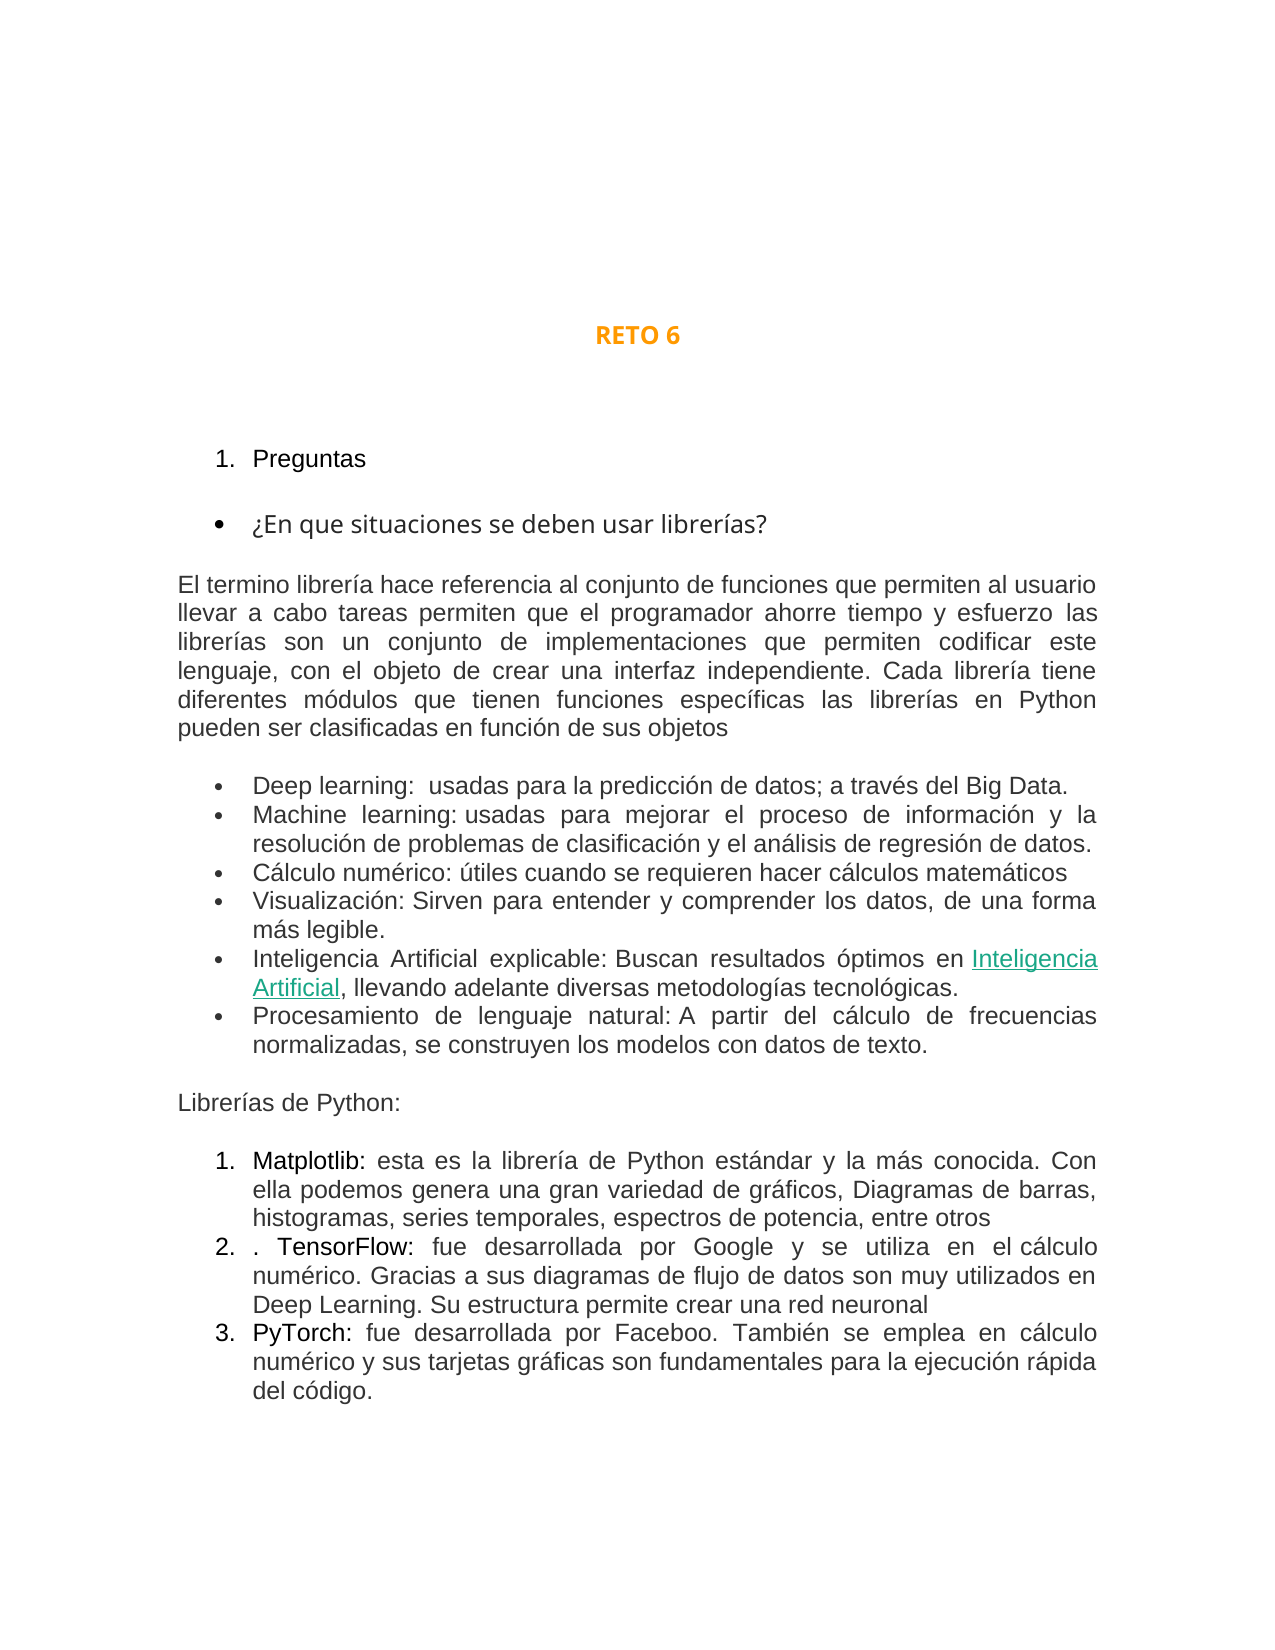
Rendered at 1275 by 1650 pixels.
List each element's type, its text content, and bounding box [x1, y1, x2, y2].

list Visualización: Sirven para entender y comprender los datos, de una forma más legible. [215, 886, 1098, 944]
list ¿En que situaciones se deben usar librerías? [215, 506, 1098, 540]
list Inteligencia Artificial explicable: Buscan resultados óptimos en Inteligencia Artificial, llevando adelante diversas metodologías tecnológicas. [215, 944, 1098, 1001]
list Cálculo numérico: útiles cuando se requieren hacer cálculos matemáticos [215, 857, 1098, 886]
list Preguntas [215, 443, 1098, 472]
subtitle Matplotlib: esta es la librería de Python estándar y la más conocida. Con ella podemos genera una gran variedad de gráficos, Diagramas de barras, histogramas, series temporales, espectros de potencia, entre otros [215, 1146, 1098, 1232]
subtitle PyTorch: fue desarrollada por Faceboo. También se emplea en cálculo numérico y sus tarjetas gráficas son fundamentales para la ejecución rápida del código. [215, 1318, 1098, 1404]
text Librerías de Python: [177, 1088, 1098, 1117]
subtitle . TensorFlow: fue desarrollada por Google y se utiliza en el cálculo numérico. Gracias a sus diagramas de flujo de datos son muy utilizados en Deep Learning. Su estructura permite crear una red neuronal [215, 1232, 1098, 1318]
text El termino librería hace referencia al conjunto de funciones que permiten al usuario llevar a cabo tareas permiten que el programador ahorre tiempo y esfuerzo las librerías son un conjunto de implementaciones que permiten codificar este lenguaje, con el objeto de crear una interfaz independiente. Cada librería tiene diferentes módulos que tienen funciones específicas las librerías en Python pueden ser clasificadas en función de sus objetos [177, 569, 1098, 742]
list Procesamiento de lenguaje natural: A partir del cálculo de frecuencias normalizadas, se construyen los modelos con datos de texto. [215, 1001, 1098, 1059]
list Deep learning: usadas para la predicción de datos; a través del Big Data. [215, 771, 1098, 800]
list Machine learning: usadas para mejorar el proceso de información y la resolución de problemas de clasificación y el análisis de regresión de datos. [215, 800, 1098, 857]
text RETO 6 [177, 318, 1098, 352]
